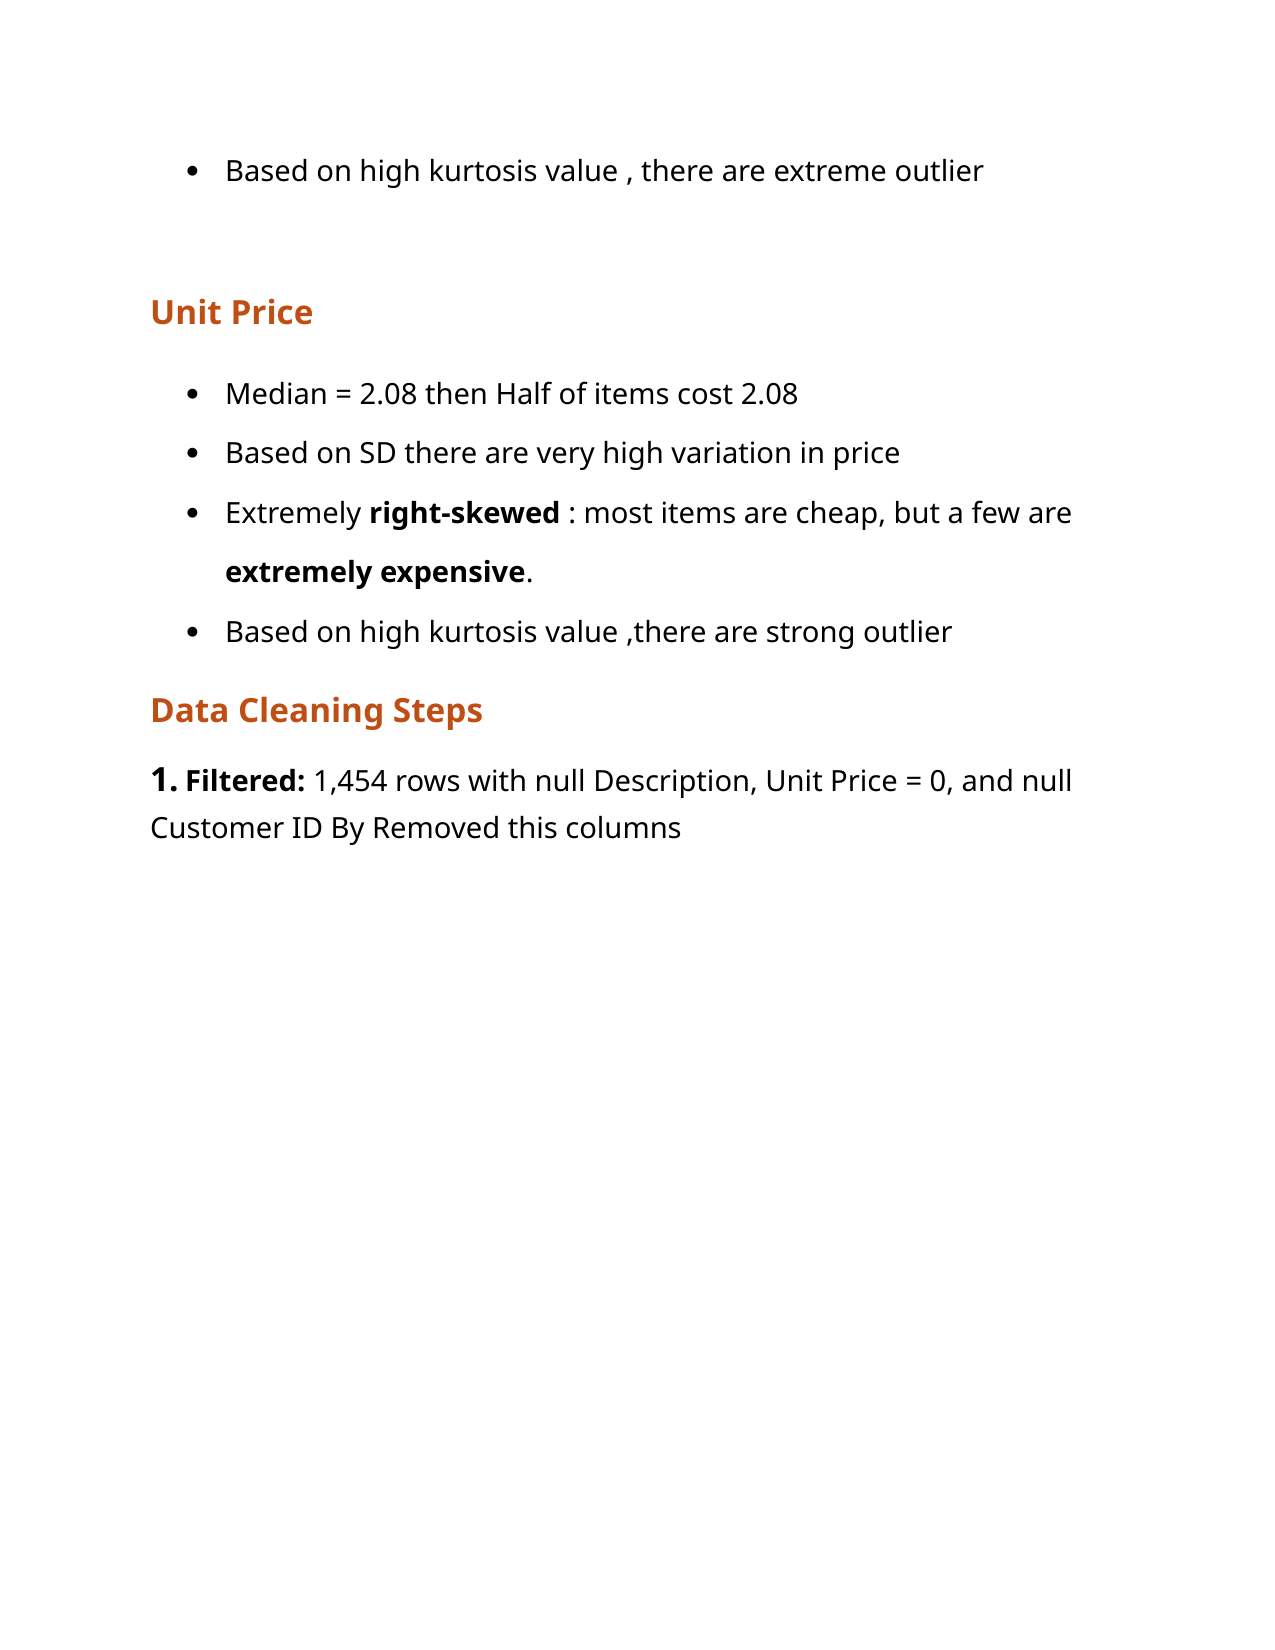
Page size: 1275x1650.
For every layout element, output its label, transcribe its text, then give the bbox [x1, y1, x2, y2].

list Based on high kurtosis value ,there are strong outlier [187, 611, 1125, 651]
text Data Cleaning Steps [150, 687, 1125, 733]
list Extremely right-skewed : most items are cheap, but a few are extremely expensive. [187, 492, 1125, 591]
list Based on high kurtosis value , there are extreme outlier [187, 150, 1125, 190]
list Based on SD there are very high variation in price [187, 433, 1125, 472]
text 1. Filtered: 1,454 rows with null Description, Unit Price = 0, and null Customer ID By Removed this columns [150, 756, 1125, 847]
list Median = 2.08 then Half of items cost 2.08 [187, 373, 1125, 413]
text Unit Price [150, 288, 1125, 334]
